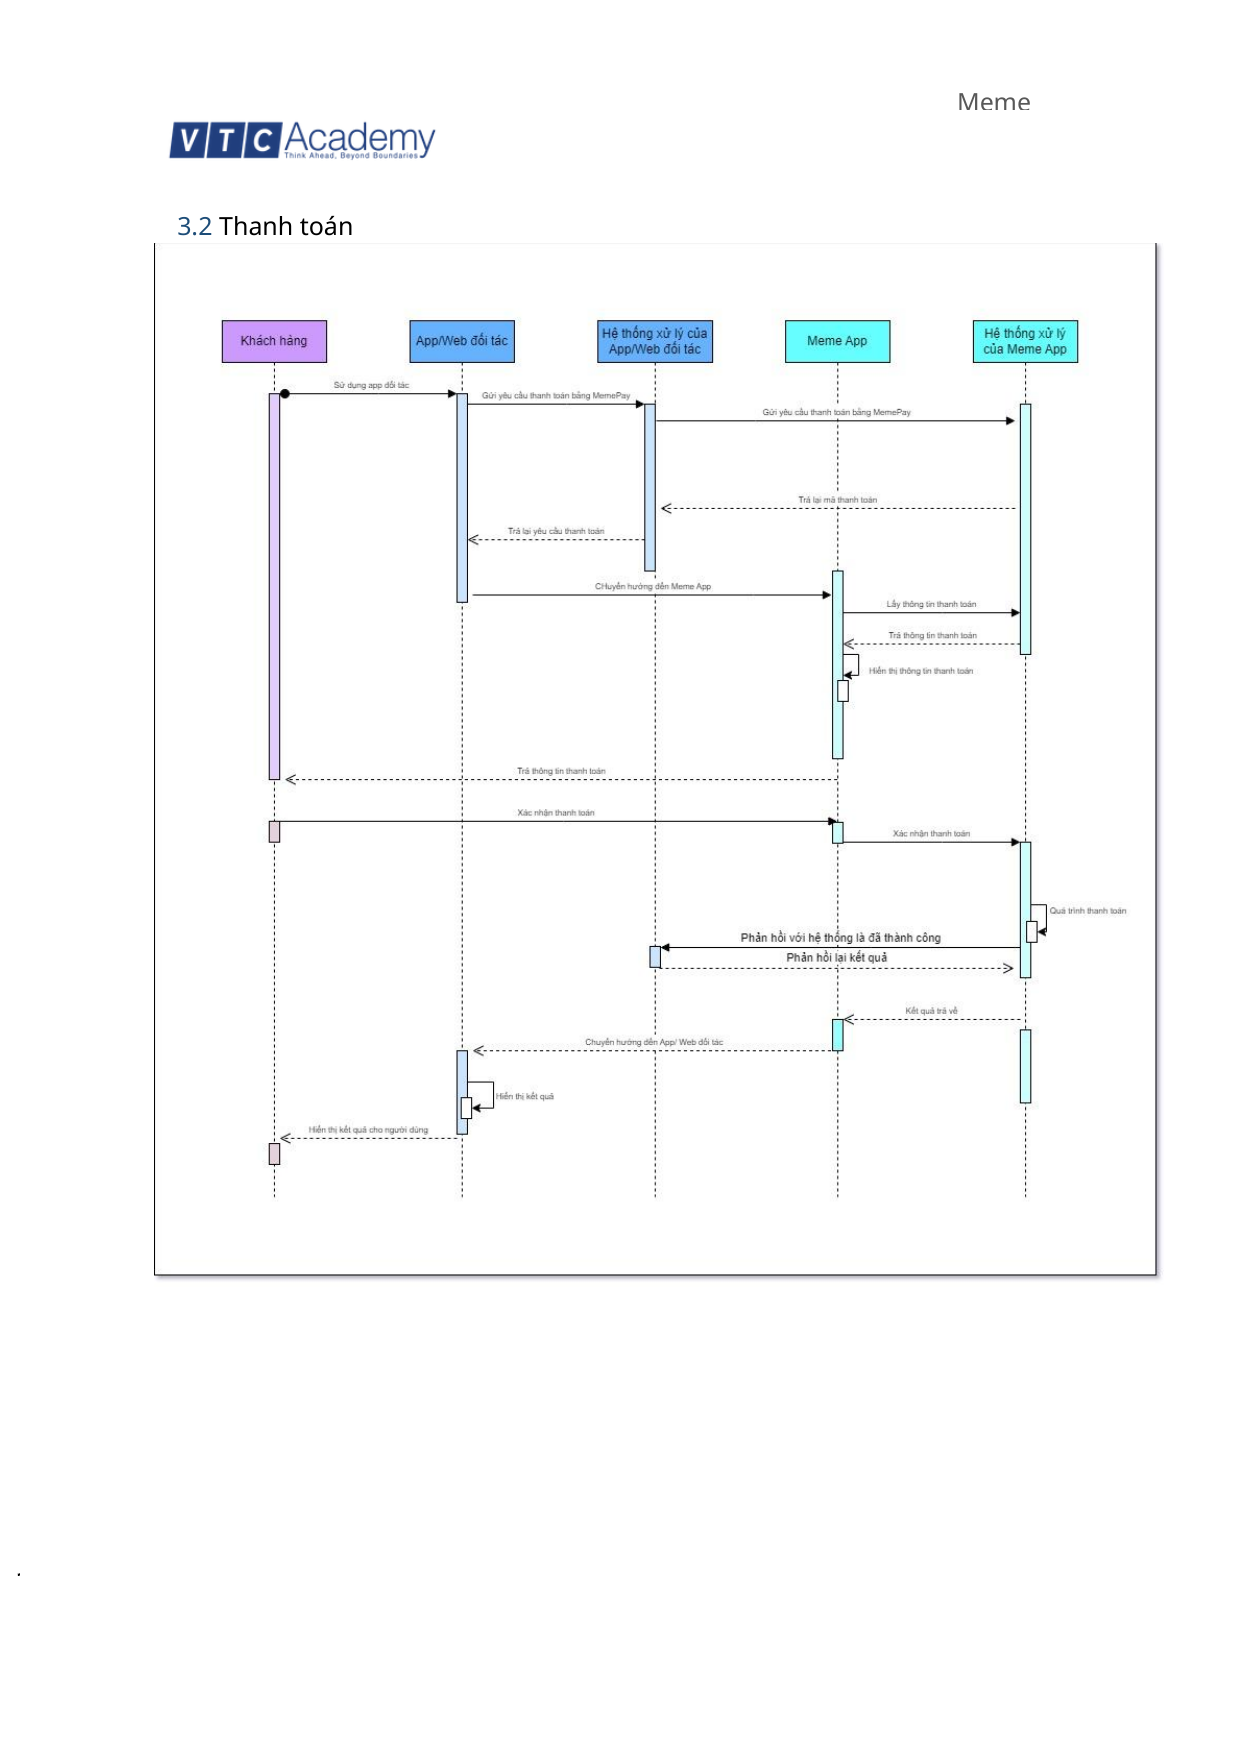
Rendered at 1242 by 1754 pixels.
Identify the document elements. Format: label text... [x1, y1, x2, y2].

list Thanh toán [177, 209, 1169, 243]
picture [160, 114, 445, 168]
picture [154, 243, 1168, 1287]
